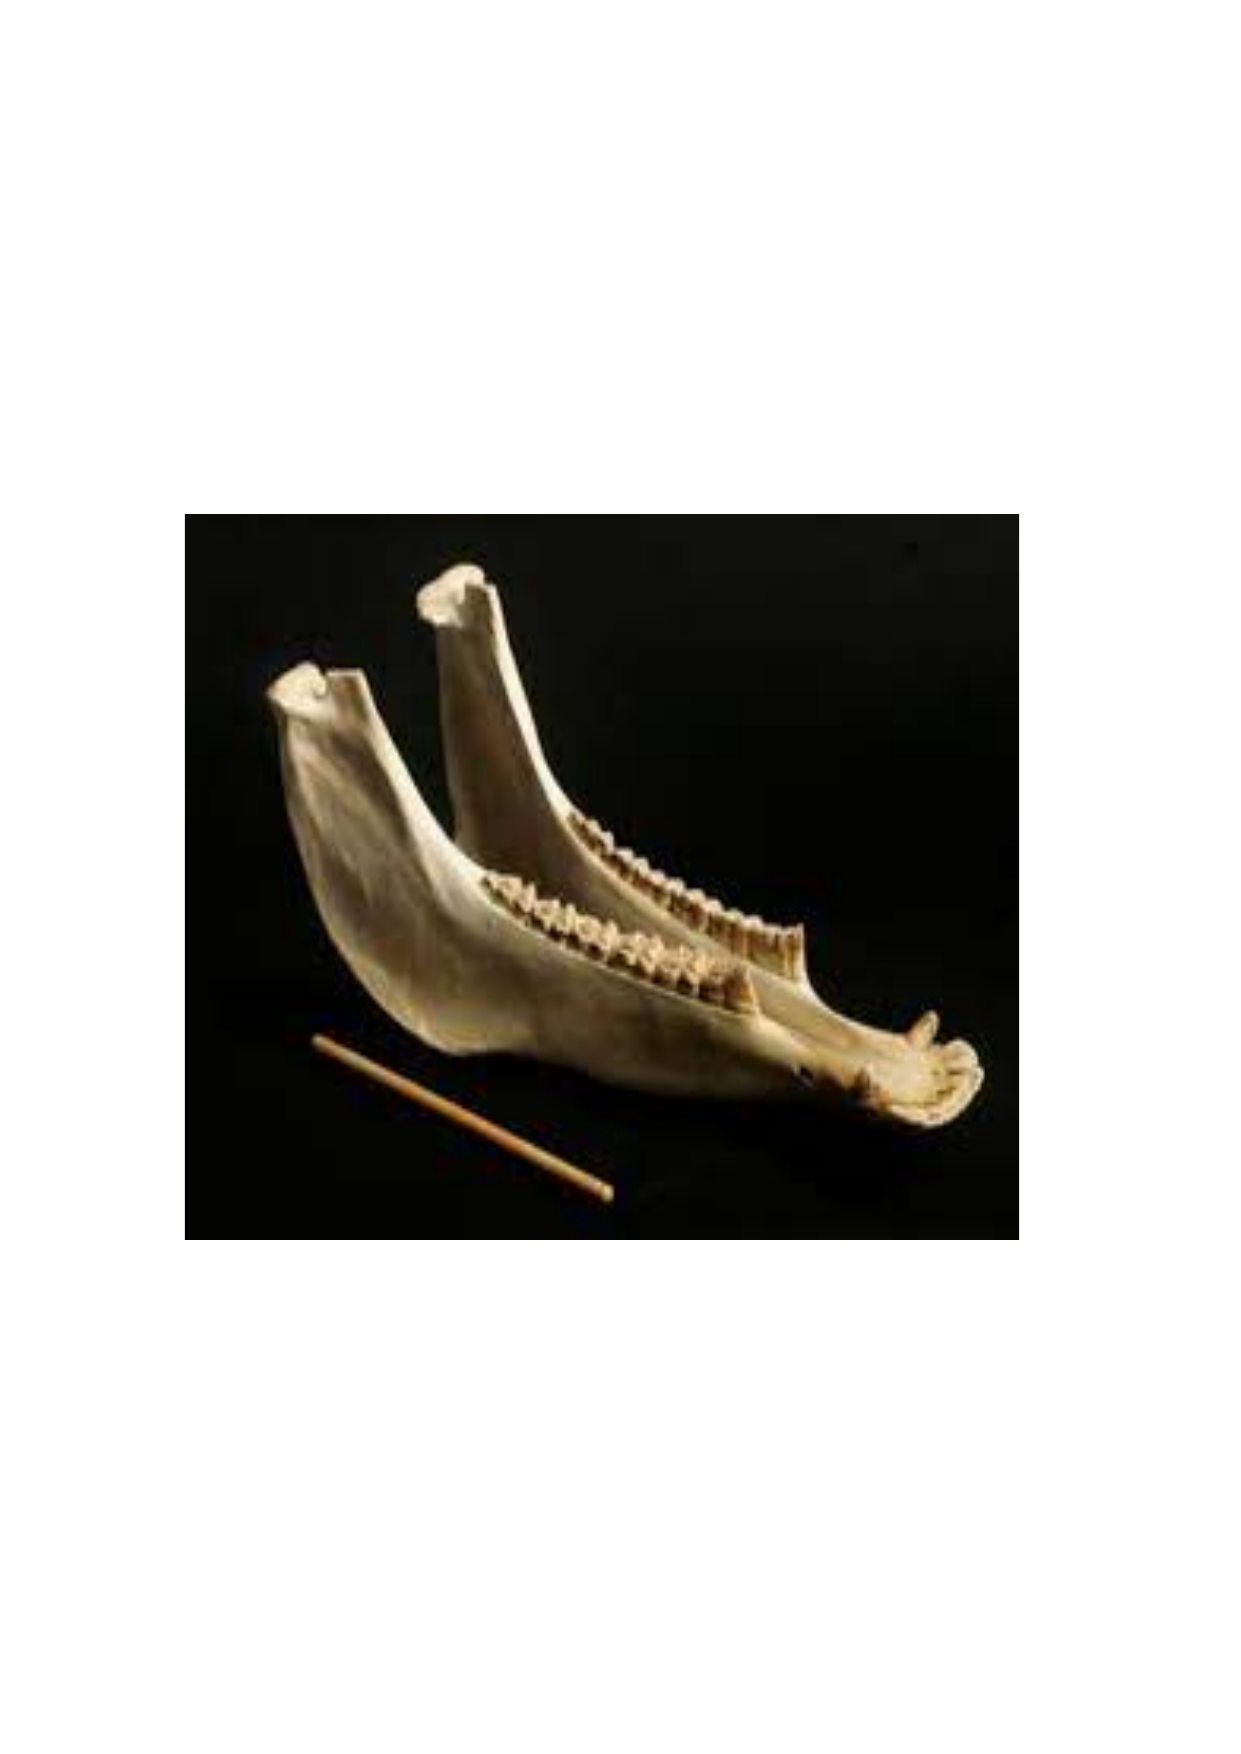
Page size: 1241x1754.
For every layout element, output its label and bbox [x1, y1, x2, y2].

picture [184, 514, 1020, 1240]
